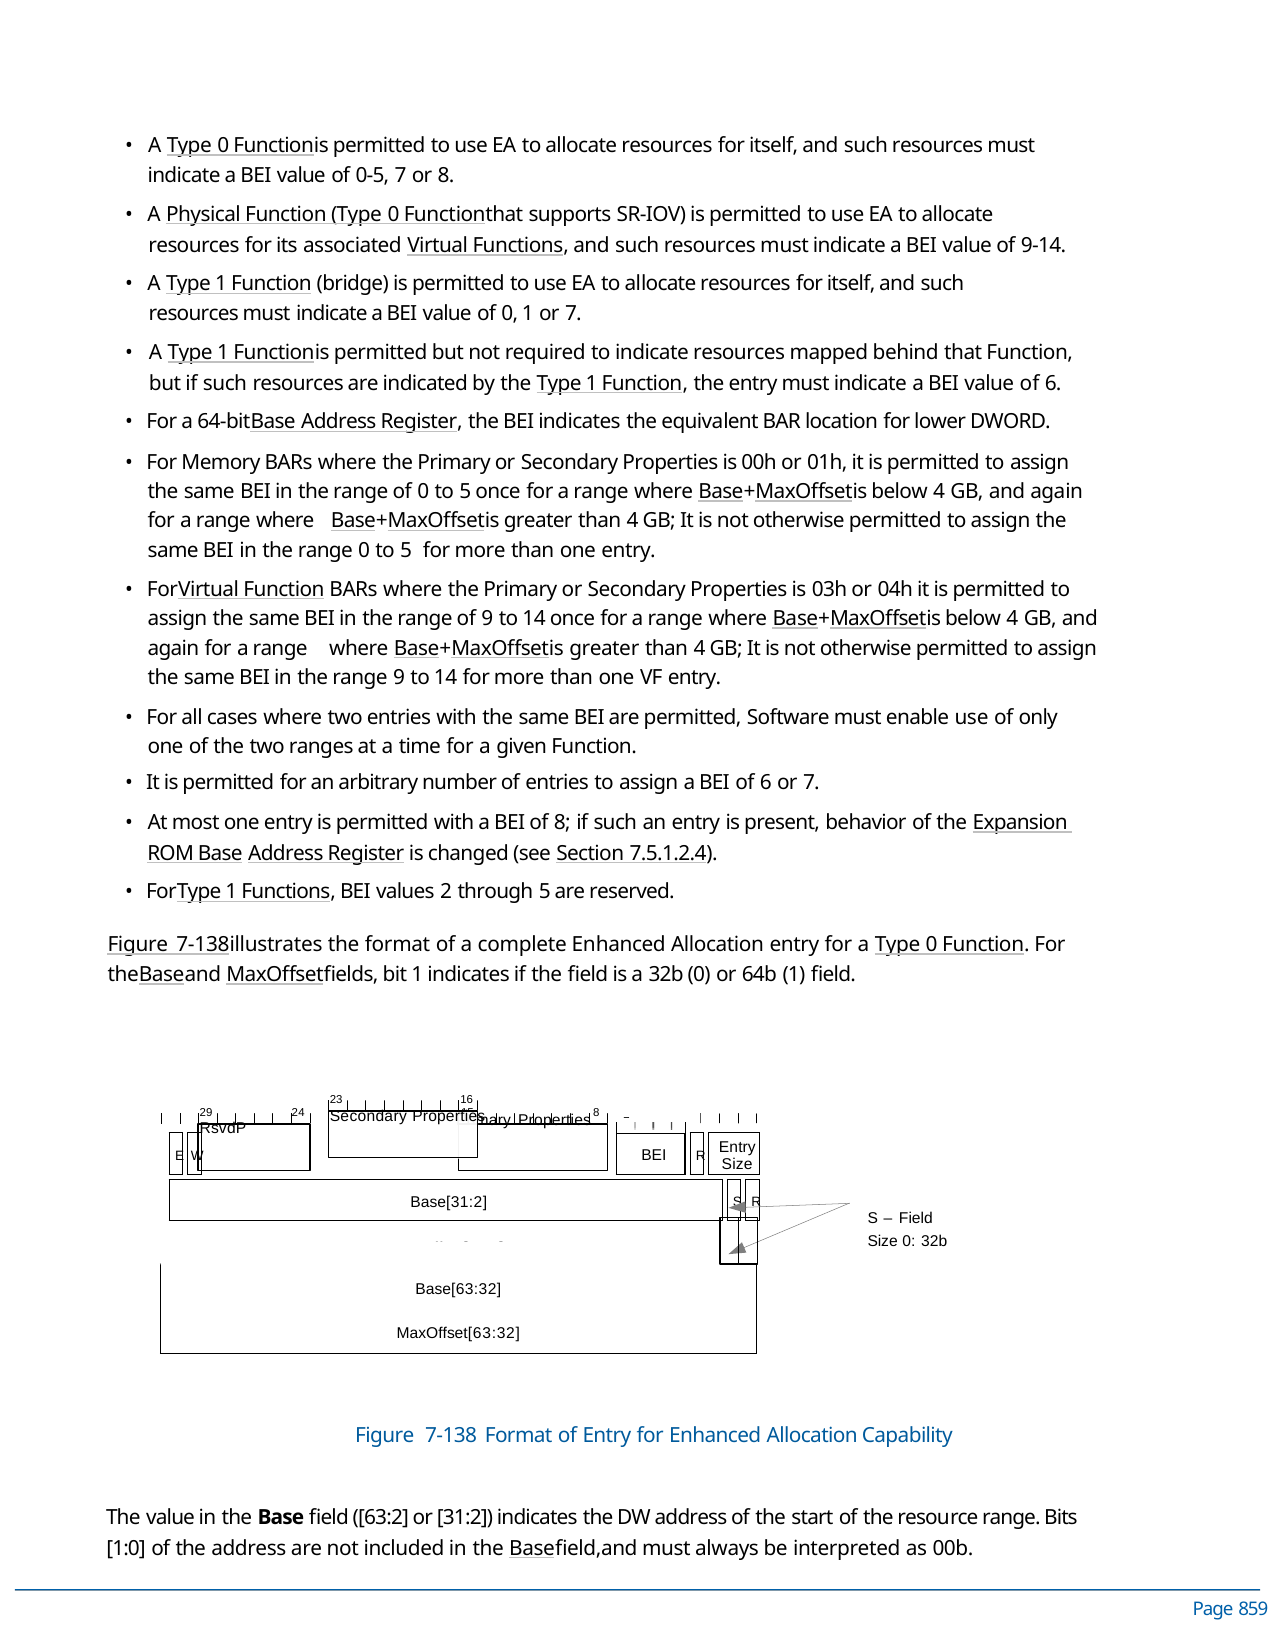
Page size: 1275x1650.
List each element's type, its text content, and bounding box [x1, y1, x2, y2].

picture [14, 1589, 1261, 1593]
table_header MaxOffset[63:32] [161, 1308, 756, 1353]
text • ForType 1 Functions, BEI values 2 through 5 are reserved. [125, 876, 1273, 905]
text • ForVirtual Function BARs where the Primary or Secondary Properties is 03h or 04h it is permitted to assign the same BEI in the range of 9 to 14 once for a range where Base+MaxOffsetis below 4 GB, and again for a range where Base+MaxOffsetis greater than 4 GB; It is not otherwise permitted to assign the same BEI in the range 9 to 14 for more than one VF entry. [125, 574, 1099, 691]
text • It is permitted for an arbitrary number of entries to assign a BEI of 6 or 7. [125, 771, 1273, 797]
text • For all cases where two entries with the same BEI are permitted, Software must enable use of only one of the two ranges at a time for a given Function. [125, 702, 1083, 760]
text • A Type 1 Function (bridge) is permitted to use EA to allocate resources for itself, and such resources must indicate a BEI value of 0, 1 or 7. [125, 268, 1047, 327]
text Figure 7-138illustrates the format of a complete Enhanced Allocation entry for a Type 0 Function. For theBaseand MaxOffsetfields, bit 1 indicates if the field is a 32b (0) or 64b (1) field. [107, 929, 1096, 987]
text Figure 7-138 Format of Entry for Enhanced Allocation Capability [355, 1424, 1273, 1450]
text The value in the Base field ([63:2] or [31:2]) indicates the DW address of the start of the resource range. Bits [1:0] of the address are not included in the Basefield,and must always be interpreted as 00b. [106, 1502, 1120, 1561]
text • For Memory BARs where the Primary or Secondary Properties is 00h or 01h, it is permitted to assign the same BEI in the range of 0 to 5 once for a range where Base+MaxOffsetis below 4 GB, and again for a range where Base+MaxOffsetis greater than 4 GB; It is not otherwise permitted to assign the same BEI in the range 0 to 5 for more than one entry. [125, 447, 1087, 563]
text • At most one entry is permitted with a BEI of 8; if such an entry is present, behavior of the Expansion ROM Base Address Register is changed (see Section 7.5.1.2.4). [125, 807, 1092, 866]
text • A Type 0 Functionis permitted to use EA to allocate resources for itself, and such resources must indicate a BEI value of 0-5, 7 or 8. [125, 130, 1096, 188]
text • For a 64-bitBase Address Register, the BEI indicates the equivalent BAR location for lower DWORD. [125, 406, 1273, 435]
picture [634, 1122, 673, 1130]
table_header Base[63:32] [161, 1265, 756, 1308]
text • A Physical Function (Type 0 Functionthat supports SR-IOV) is permitted to use EA to allocate resources for its associated Virtual Functions, and such resources must indicate a BEI value of 9-14. [125, 199, 1083, 258]
text • A Type 1 Functionis permitted but not required to indicate resources mapped behind that Function, but if such resources are indicated by the Type 1 Function, the entry must indicate a BEI value of 6. [125, 337, 1102, 396]
